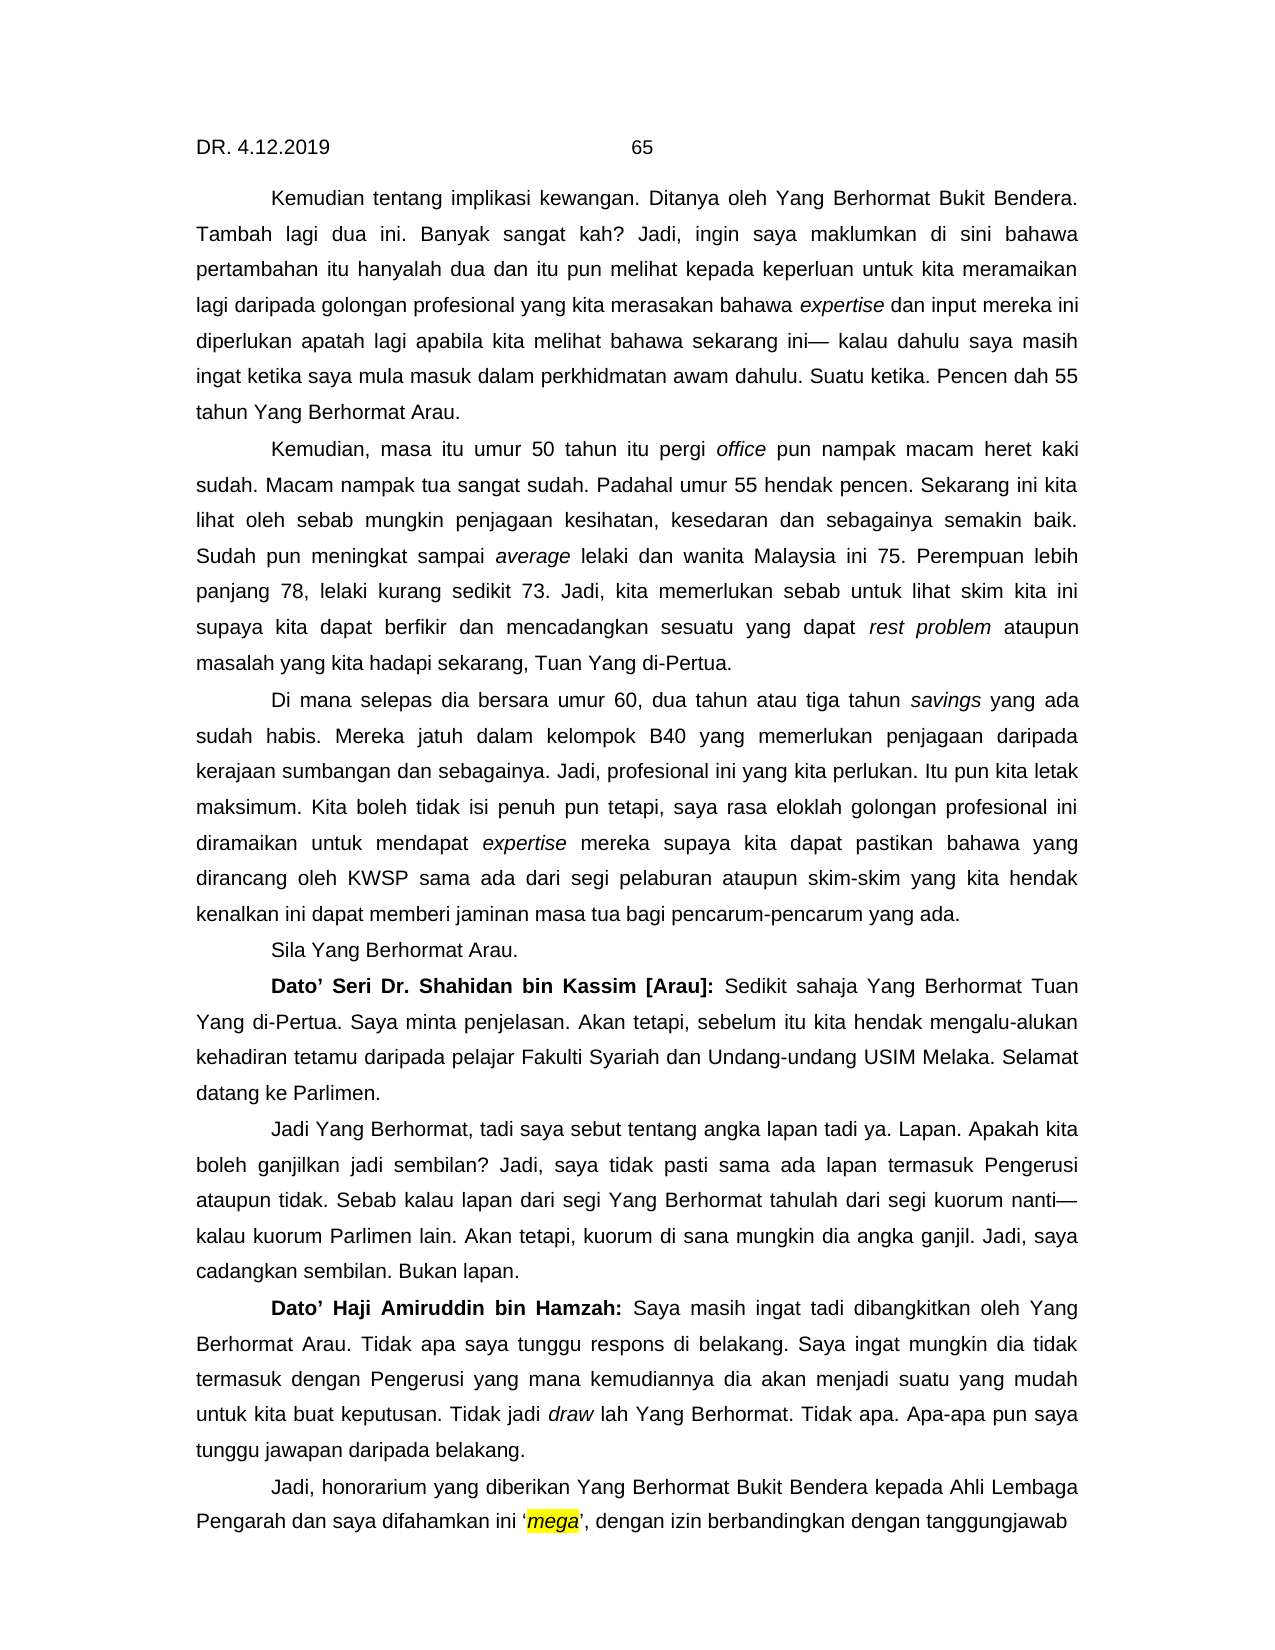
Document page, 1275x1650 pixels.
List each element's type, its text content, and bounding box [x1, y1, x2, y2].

text Dato’ Haji Amiruddin bin Hamzah: Saya masih ingat tadi dibangkitkan oleh Yang Berhormat Arau. Tidak apa saya tunggu respons di belakang. Saya ingat mungkin dia tidak termasuk dengan Pengerusi yang mana kemudiannya dia akan menjadi suatu yang mudah untuk kita buat keputusan. Tidak jadi draw lah Yang Berhormat. Tidak apa. Apa-apa pun saya tunggu jawapan daripada belakang. [196, 1296, 1079, 1462]
text Dato’ Seri Dr. Shahidan bin Kassim [Arau]: Sedikit sahaja Yang Berhormat Tuan Yang di-Pertua. Saya minta penjelasan. Akan tetapi, sebelum itu kita hendak mengalu-alukan kehadiran tetamu daripada pelajar Fakulti Syariah dan Undang-undang USIM Melaka. Selamat datang ke Parlimen. [196, 974, 1079, 1104]
text Kemudian tentang implikasi kewangan. Ditanya oleh Yang Berhormat Bukit Bendera. Tambah lagi dua ini. Banyak sangat kah? Jadi, ingin saya maklumkan di sini bahawa pertambahan itu hanyalah dua dan itu pun melihat kepada keperluan untuk kita meramaikan lagi daripada golongan profesional yang kita merasakan bahawa expertise dan input mereka ini diperlukan apatah lagi apabila kita melihat bahawa sekarang ini— kalau dahulu saya masih ingat ketika saya mula masuk dalam perkhidmatan awam dahulu. Suatu ketika. Pencen dah 55 tahun Yang Berhormat Arau. [196, 186, 1079, 424]
text DR. 4.12.2019 65 [196, 135, 1125, 159]
text Di mana selepas dia bersara umur 60, dua tahun atau tiga tahun savings yang ada sudah habis. Mereka jatuh dalam kelompok B40 yang memerlukan penjagaan daripada kerajaan sumbangan dan sebagainya. Jadi, profesional ini yang kita perlukan. Itu pun kita letak maksimum. Kita boleh tidak isi penuh pun tetapi, saya rasa eloklah golongan profesional ini diramaikan untuk mendapat expertise mereka supaya kita dapat pastikan bahawa yang dirancang oleh KWSP sama ada dari segi pelaburan ataupun skim-skim yang kita hendak kenalkan ini dapat memberi jaminan masa tua bagi pencarum-pencarum yang ada. [196, 688, 1079, 926]
text Sila Yang Berhormat Arau. [271, 937, 1125, 961]
text Jadi Yang Berhormat, tadi saya sebut tentang angka lapan tadi ya. Lapan. Apakah kita boleh ganjilkan jadi sembilan? Jadi, saya tidak pasti sama ada lapan termasuk Pengerusi ataupun tidak. Sebab kalau lapan dari segi Yang Berhormat tahulah dari segi kuorum nanti— kalau kuorum Parlimen lain. Akan tetapi, kuorum di sana mungkin dia angka ganjil. Jadi, saya cadangkan sembilan. Bukan lapan. [196, 1117, 1079, 1283]
text Kemudian, masa itu umur 50 tahun itu pergi office pun nampak macam heret kaki sudah. Macam nampak tua sangat sudah. Padahal umur 55 hendak pencen. Sekarang ini kita lihat oleh sebab mungkin penjagaan kesihatan, kesedaran dan sebagainya semakin baik. Sudah pun meningkat sampai average lelaki dan wanita Malaysia ini 75. Perempuan lebih panjang 78, lelaki kurang sedikit 73. Jadi, kita memerlukan sebab untuk lihat skim kita ini supaya kita dapat berfikir dan mencadangkan sesuatu yang dapat rest problem ataupun masalah yang kita hadapi sekarang, Tuan Yang di-Pertua. [196, 437, 1079, 674]
text Jadi, honorarium yang diberikan Yang Berhormat Bukit Bendera kepada Ahli Lembaga Pengarah dan saya difahamkan ini ‘mega’, dengan izin berbandingkan dengan tanggungjawab [196, 1474, 1079, 1533]
